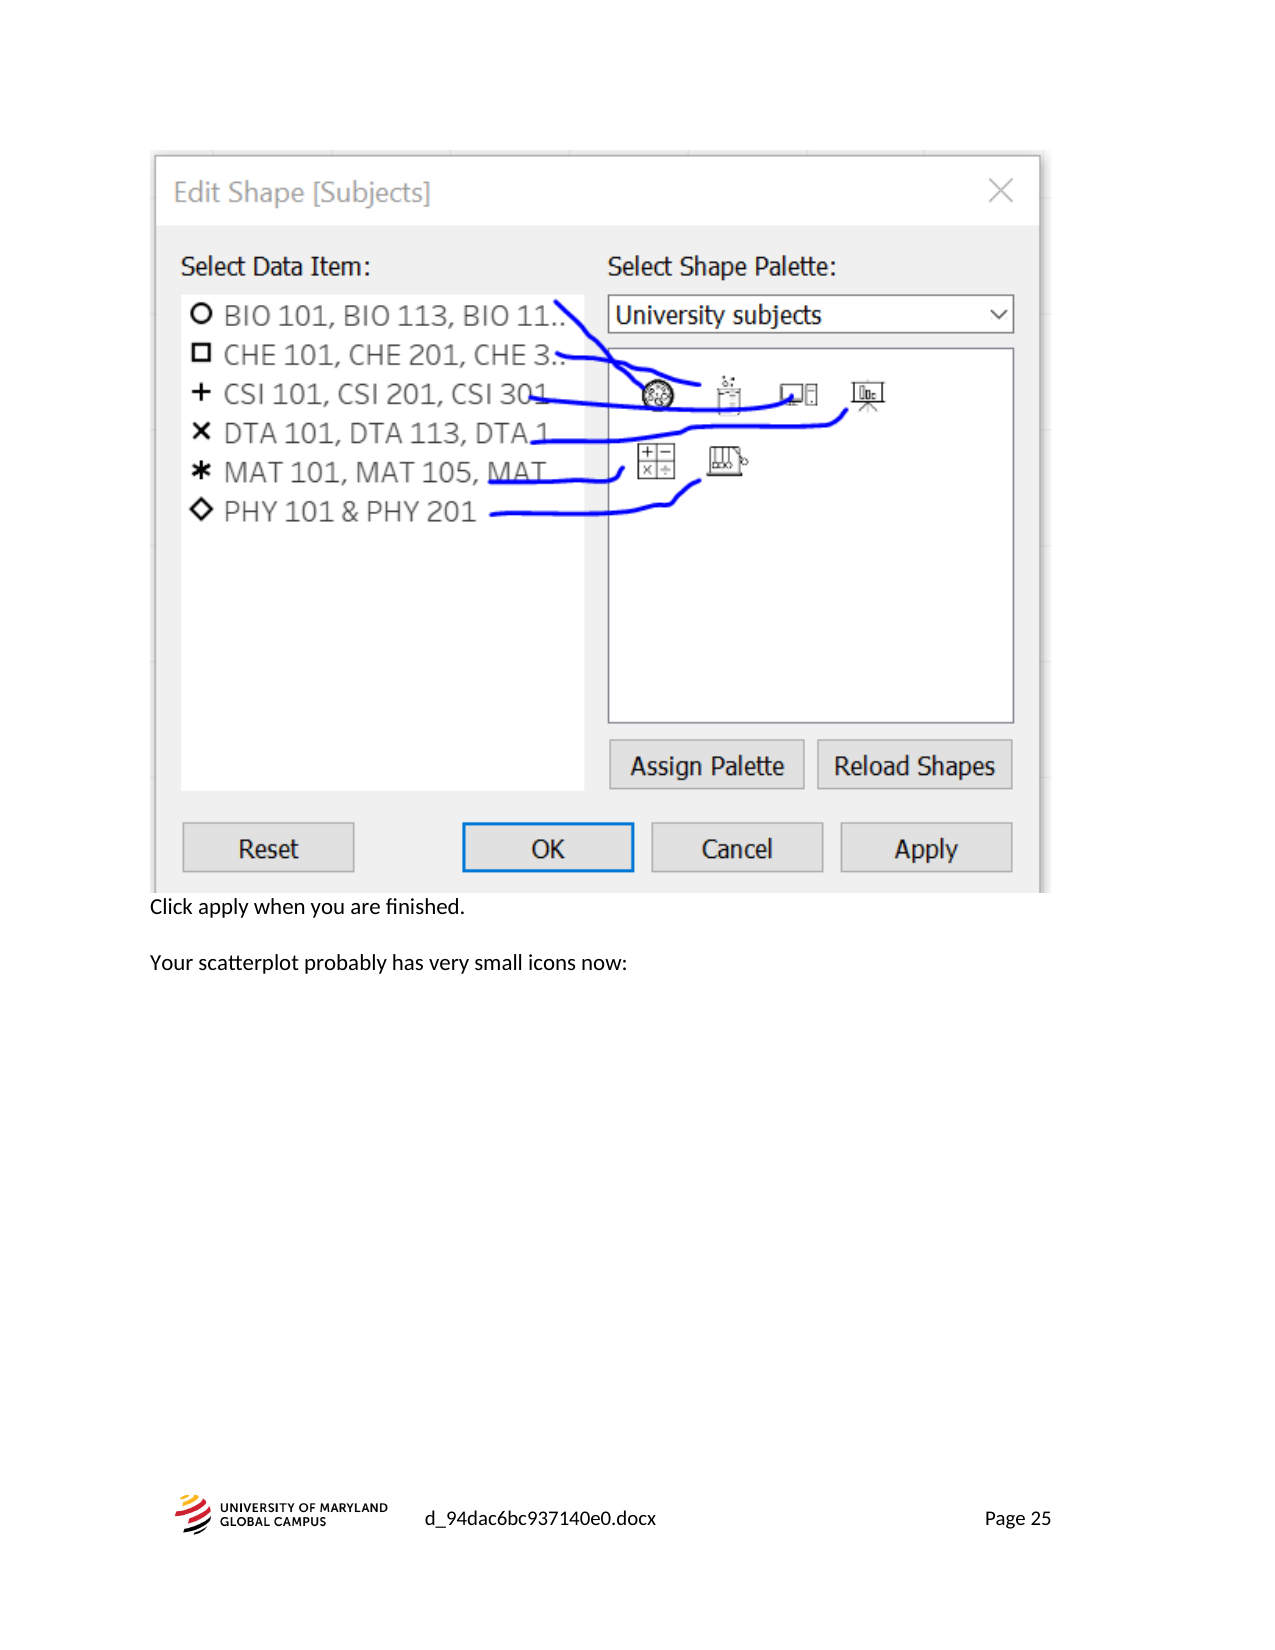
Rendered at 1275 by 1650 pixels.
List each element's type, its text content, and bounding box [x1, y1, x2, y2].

picture [161, 1486, 402, 1550]
picture [150, 150, 1052, 893]
text Click apply when you are finished. [150, 892, 1125, 920]
text Your scatterplot probably has very small icons now: [150, 948, 1125, 976]
